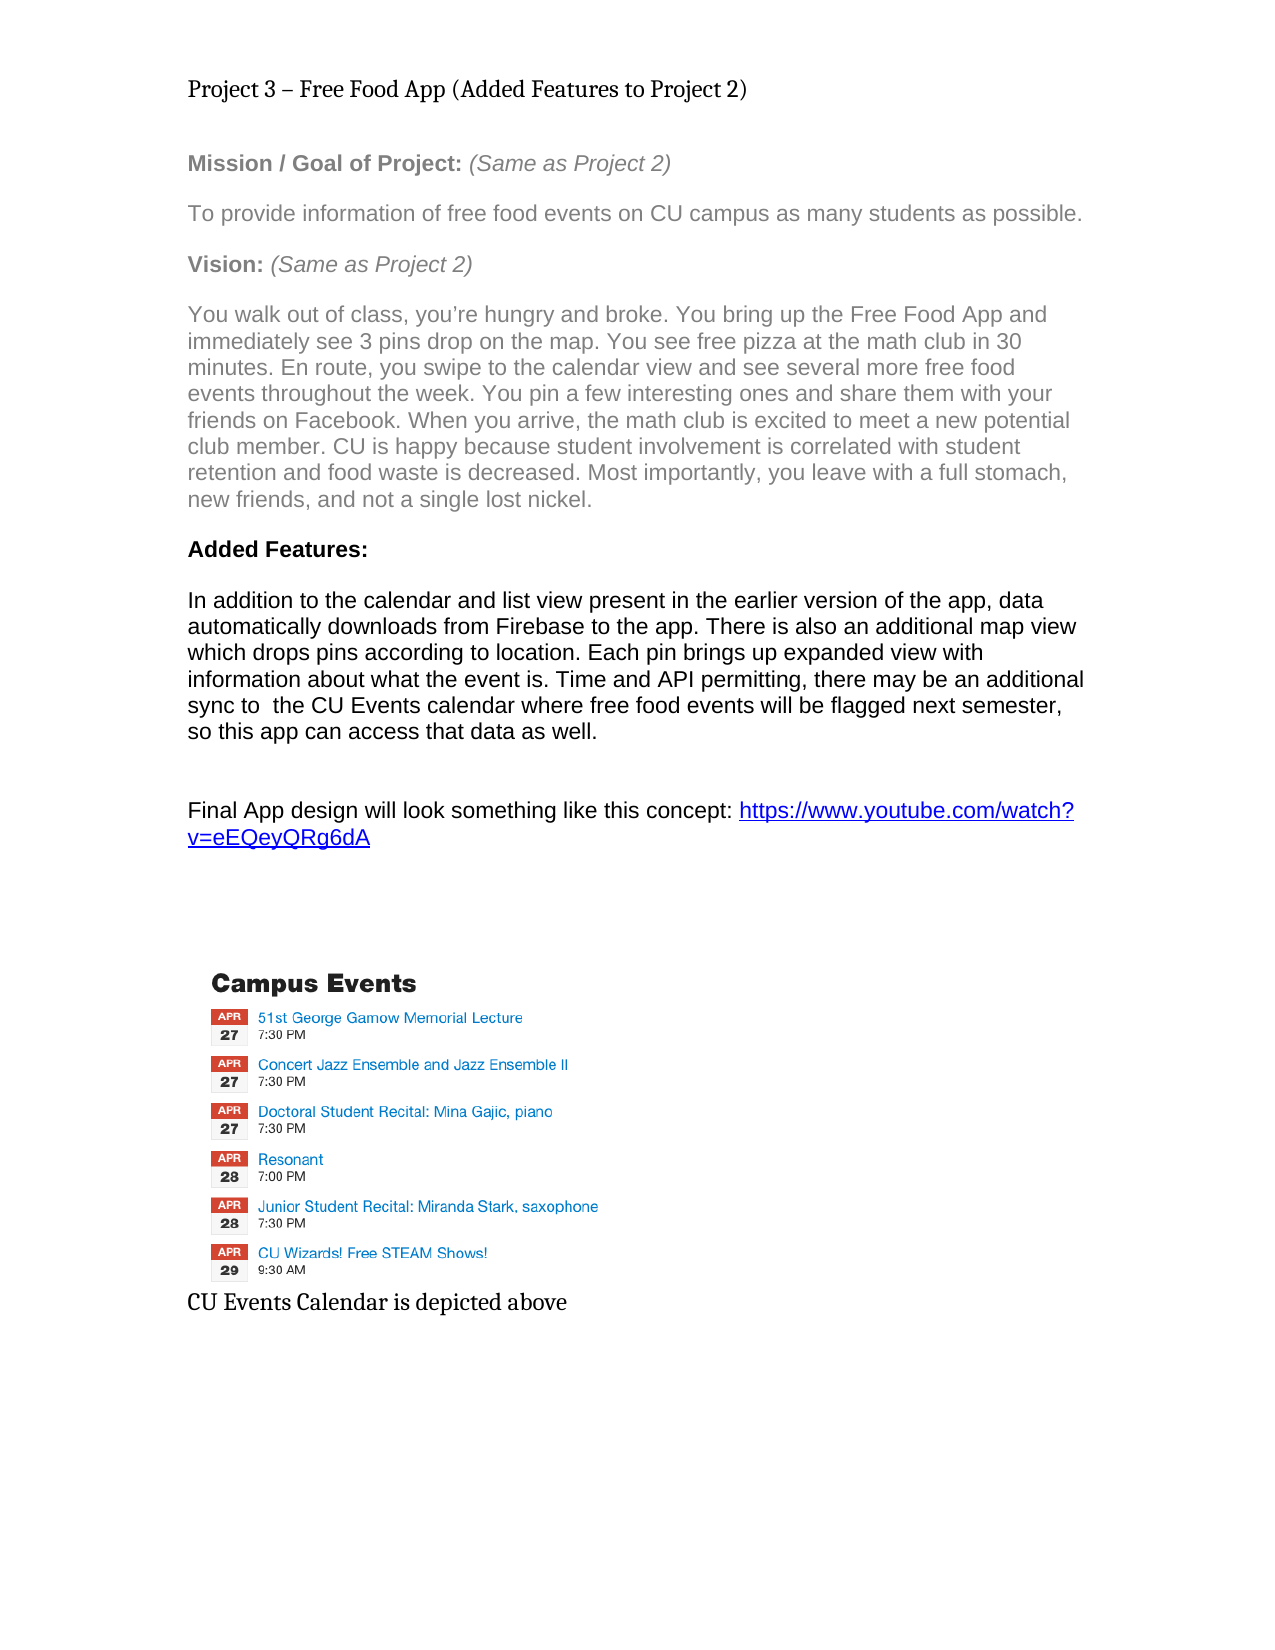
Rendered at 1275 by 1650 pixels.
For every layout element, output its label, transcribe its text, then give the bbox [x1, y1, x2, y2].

text Added Features: [187, 536, 1087, 562]
text CU Events Calendar is depicted above [187, 1288, 1087, 1317]
picture [187, 955, 628, 1288]
text Mission / Goal of Project: (Same as Project 2) [187, 150, 1087, 176]
text You walk out of class, you’re hungry and broke. You bring up the Free Food App and immediately see 3 pins drop on the map. You see free pizza at the math club in 30 minutes. En route, you swipe to the calendar view and see several more free food events throughout the week. You pin a few interesting ones and share them with your friends on Facebook. When you arrive, the math club is excited to meet a new potential club member. CU is happy because student involvement is correlated with student retention and food waste is decreased. Most importantly, you leave with a full stomach, new friends, and not a single lost nickel. [187, 301, 1087, 512]
text Final App design will look something like this concept: https://www.youtube.com/watch?v=eEQeyQRg6dA [187, 797, 1087, 850]
text To provide information of free food events on CU campus as many students as possible. [187, 200, 1087, 227]
text Vision: (Same as Project 2) [187, 251, 1087, 277]
text In addition to the calendar and list view present in the earlier version of the app, data automatically downloads from Firebase to the app. There is also an additional map view which drops pins according to location. Each pin brings up expanded view with information about what the event is. Time and API permitting, there may be an additional sync to the CU Events calendar where free food events will be flagged next semester, so this app can access that data as well. [187, 587, 1087, 745]
